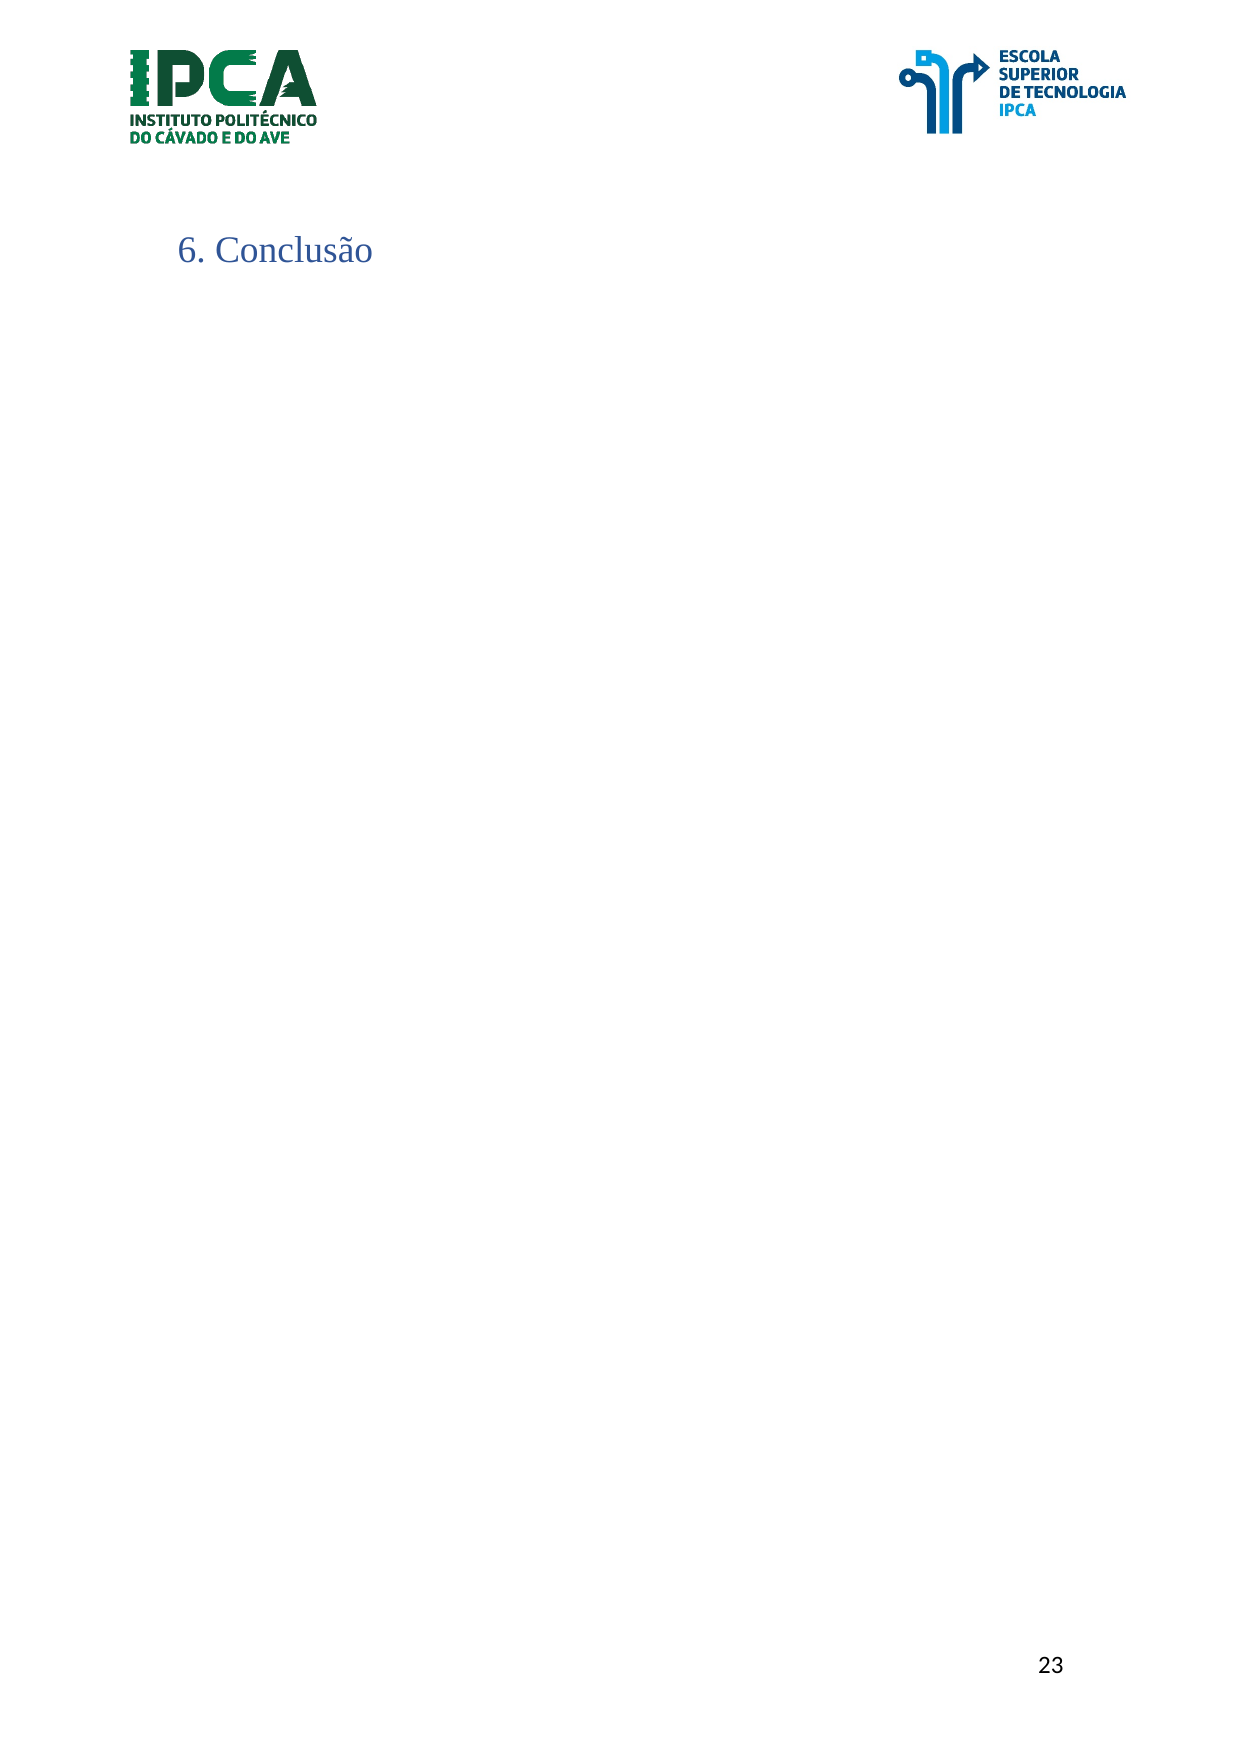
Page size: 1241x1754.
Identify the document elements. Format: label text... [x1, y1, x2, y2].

subtitle Conclusão [177, 227, 1063, 270]
picture [896, 46, 1132, 138]
picture [126, 46, 318, 144]
